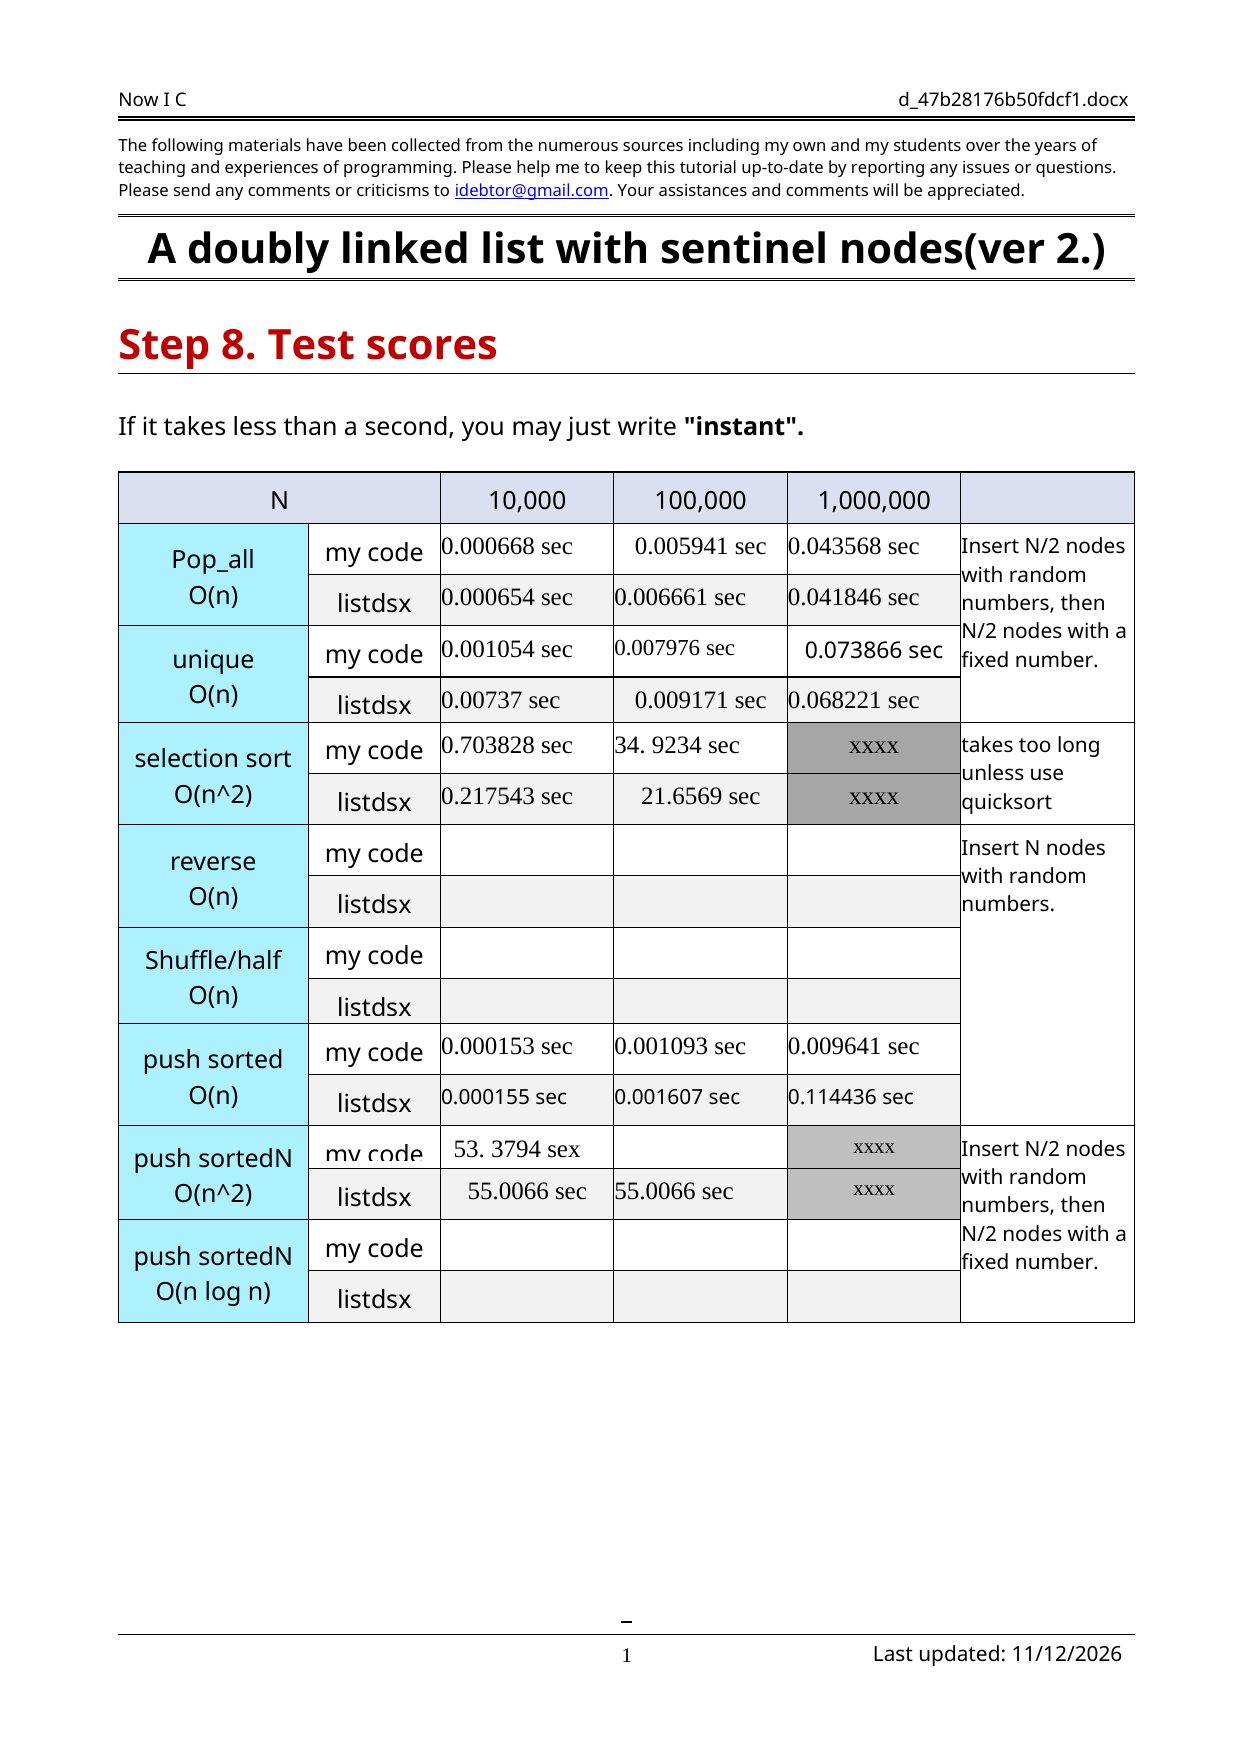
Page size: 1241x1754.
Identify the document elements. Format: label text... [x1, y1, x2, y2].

table_cell listdsx [309, 774, 440, 824]
table_cell 0.000654 sec [441, 575, 613, 625]
table_cell my code [309, 1126, 440, 1168]
table_cell Insert N/2 nodes with random numbers, then N/2 nodes with a fixed number. [961, 524, 1134, 722]
table_cell listdsx [309, 1169, 440, 1219]
table_cell [614, 1220, 787, 1270]
table_cell [441, 928, 613, 978]
table_cell xxxx [788, 774, 960, 824]
table_header [961, 473, 1134, 523]
table_cell [614, 1271, 787, 1322]
table_cell 0.073866 sec [788, 626, 960, 676]
table_cell 0.000155 sec [441, 1075, 613, 1125]
text The following materials have been collected from the numerous sources including my own and my students over the years of teaching and experiences of programming. Please help me to keep this tutorial up-to-date by reporting any issues or questions. Please send any comments or criticisms to idebtor@gmail.com. Your assistances and comments will be appreciated. [118, 133, 1135, 201]
table_cell push sortedN O(n log n) [119, 1220, 308, 1322]
table_cell [788, 876, 960, 927]
table_cell xxxx [788, 1126, 960, 1168]
table_cell [441, 876, 613, 927]
table_cell 0.217543 sec [441, 774, 613, 824]
table_cell [441, 979, 613, 1023]
table_cell 0.001054 sec [441, 626, 613, 676]
table_cell Insert N/2 nodes with random numbers, then N/2 nodes with a fixed number. [961, 1126, 1134, 1322]
subtitle Step 8. Test scores [118, 315, 1135, 373]
table_cell my code [309, 626, 440, 676]
table_cell [614, 928, 787, 978]
table_cell [788, 1271, 960, 1322]
table_cell Shuffle/half O(n) [119, 928, 308, 1023]
table_cell listdsx [309, 876, 440, 927]
table_cell xxxx [788, 723, 960, 773]
table_cell 55.0066 sec [441, 1169, 613, 1219]
table_cell Insert N nodes with random numbers. [961, 825, 1134, 1125]
table_cell 21.6569 sec [614, 774, 787, 824]
table_cell 55.0066 sec [614, 1169, 787, 1219]
table_cell 0.703828 sec [441, 723, 613, 773]
table_cell listdsx [309, 1075, 440, 1125]
table_cell 0.009171 sec [614, 678, 787, 722]
table_cell 0.114436 sec [788, 1075, 960, 1125]
table_cell listdsx [309, 575, 440, 625]
table_cell xxxx [788, 1169, 960, 1219]
table_cell my code [309, 1024, 440, 1074]
table_cell [614, 876, 787, 927]
table_cell 0.000153 sec [441, 1024, 613, 1074]
table_cell my code [309, 1220, 440, 1270]
table_cell 0.041846 sec [788, 575, 960, 625]
table_cell [788, 1220, 960, 1270]
table_cell [441, 1220, 613, 1270]
table_cell 0.001607 sec [614, 1075, 787, 1125]
table_header N [119, 473, 440, 523]
table_cell 0.068221 sec [788, 678, 960, 722]
table_cell my code [309, 928, 440, 978]
table_cell reverse O(n) [119, 825, 308, 927]
table_cell 0.005941 sec [614, 524, 787, 574]
table_cell my code [309, 825, 440, 875]
text If it takes less than a second, you may just write "instant". [118, 408, 1135, 442]
table_cell listdsx [309, 979, 440, 1023]
table_cell [788, 825, 960, 875]
table_header 1,000,000 [788, 473, 960, 523]
table_cell listdsx [309, 678, 440, 722]
text A doubly linked list with sentinel nodes(ver 2.) [118, 217, 1135, 278]
table_cell [614, 825, 787, 875]
table_header 100,000 [614, 473, 787, 523]
table_cell listdsx [309, 1271, 440, 1322]
table_cell push sortedN O(n^2) [119, 1126, 308, 1219]
table_cell 0.043568 sec [788, 524, 960, 574]
table_cell 0.000668 sec [441, 524, 613, 574]
table_cell 0.00737 sec [441, 678, 613, 722]
table_header 10,000 [441, 473, 613, 523]
table_cell [788, 979, 960, 1023]
table_cell unique O(n) [119, 626, 308, 722]
table_cell takes too long unless use quicksort [961, 723, 1134, 824]
table_cell 0.007976 sec [614, 626, 787, 676]
table_cell selection sort O(n^2) [119, 723, 308, 824]
table_cell [441, 1271, 613, 1322]
table_cell push sorted O(n) [119, 1024, 308, 1125]
table_cell [788, 928, 960, 978]
table_cell Pop_all O(n) [119, 524, 308, 625]
table_cell 0.006661 sec [614, 575, 787, 625]
table_cell [614, 979, 787, 1023]
table_cell 0.001093 sec [614, 1024, 787, 1074]
table_cell [441, 825, 613, 875]
table_cell 0.009641 sec [788, 1024, 960, 1074]
table_cell 34. 9234 sec [614, 723, 787, 773]
table_cell my code [309, 723, 440, 773]
table_cell my code [309, 524, 440, 574]
table_cell [614, 1126, 787, 1168]
table_cell 53. 3794 sex [441, 1126, 613, 1168]
